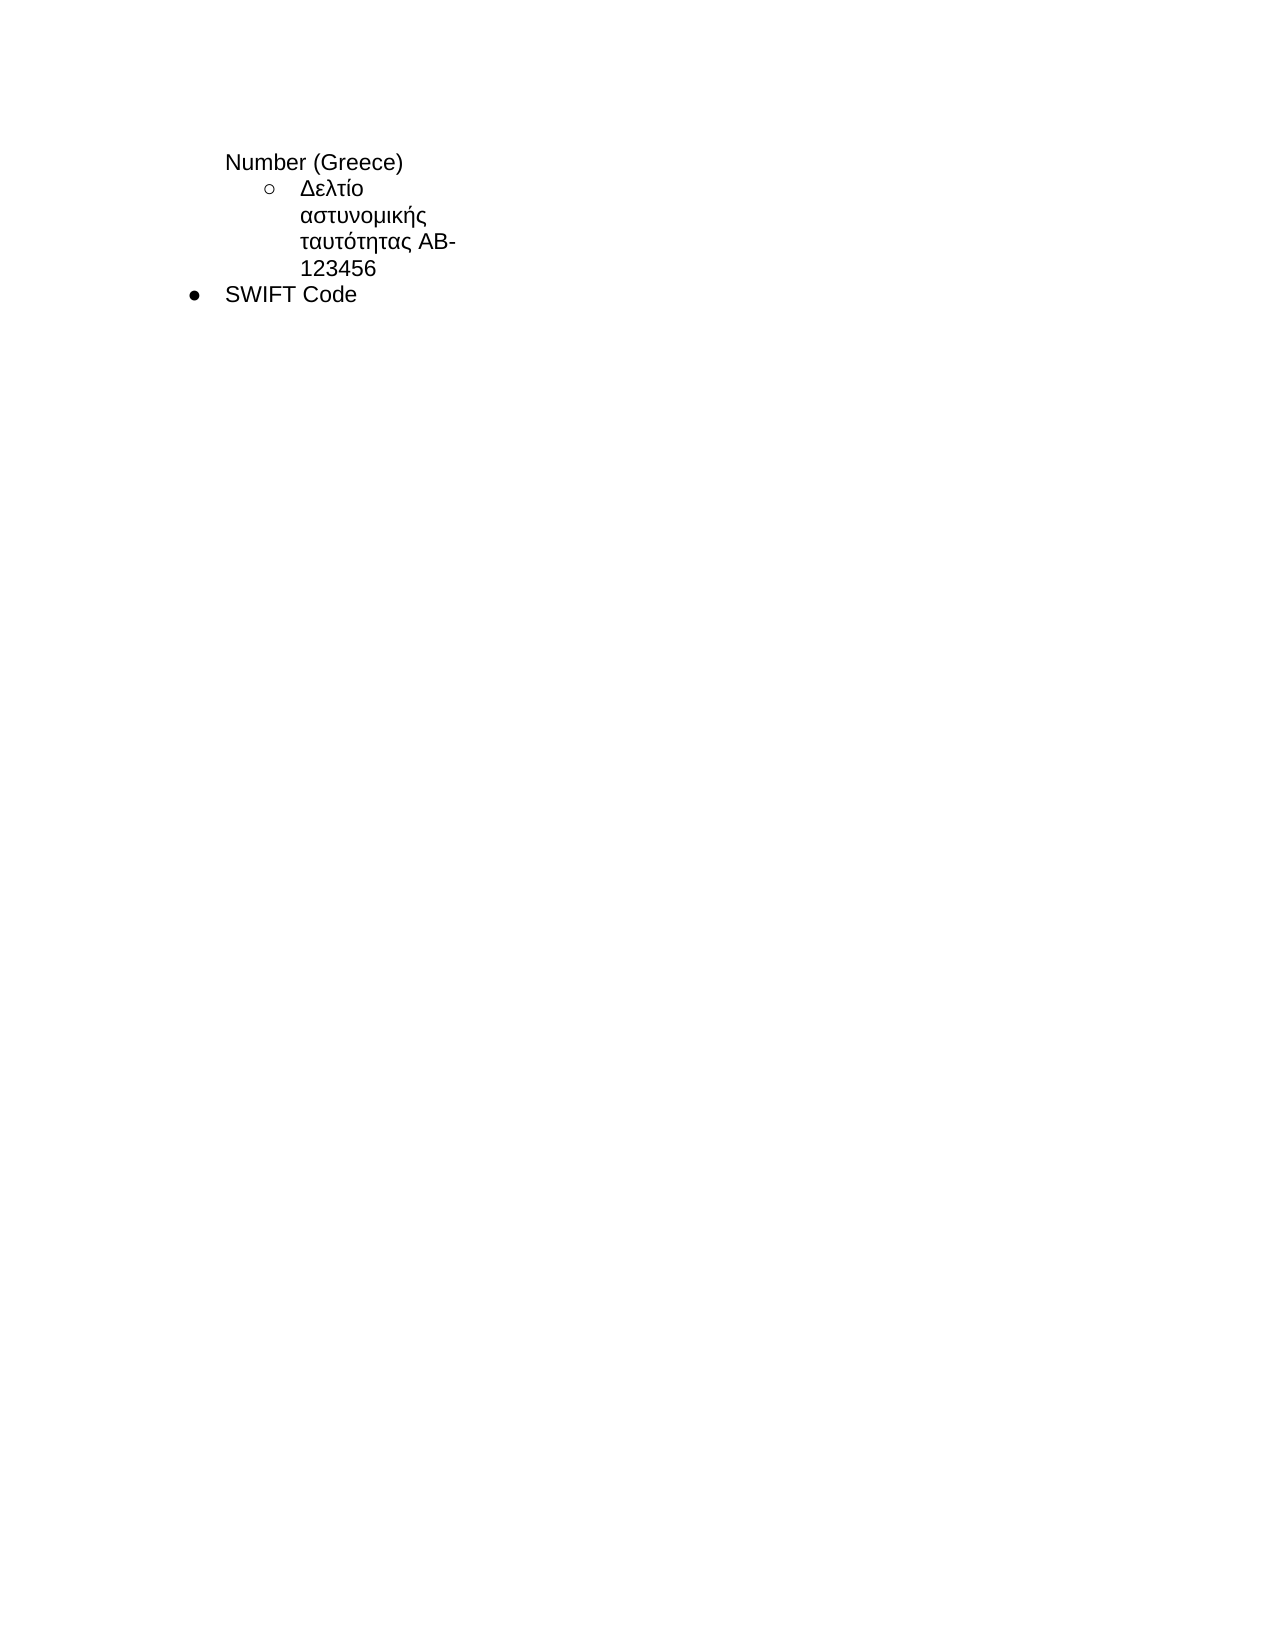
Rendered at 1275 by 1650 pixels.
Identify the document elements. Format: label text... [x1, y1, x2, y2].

list Δελτίο αστυνομικής ταυτότητας AB-123456 [262, 175, 472, 281]
list National Identity Number (Greece) [187, 149, 472, 175]
list SWIFT Code [187, 281, 472, 307]
